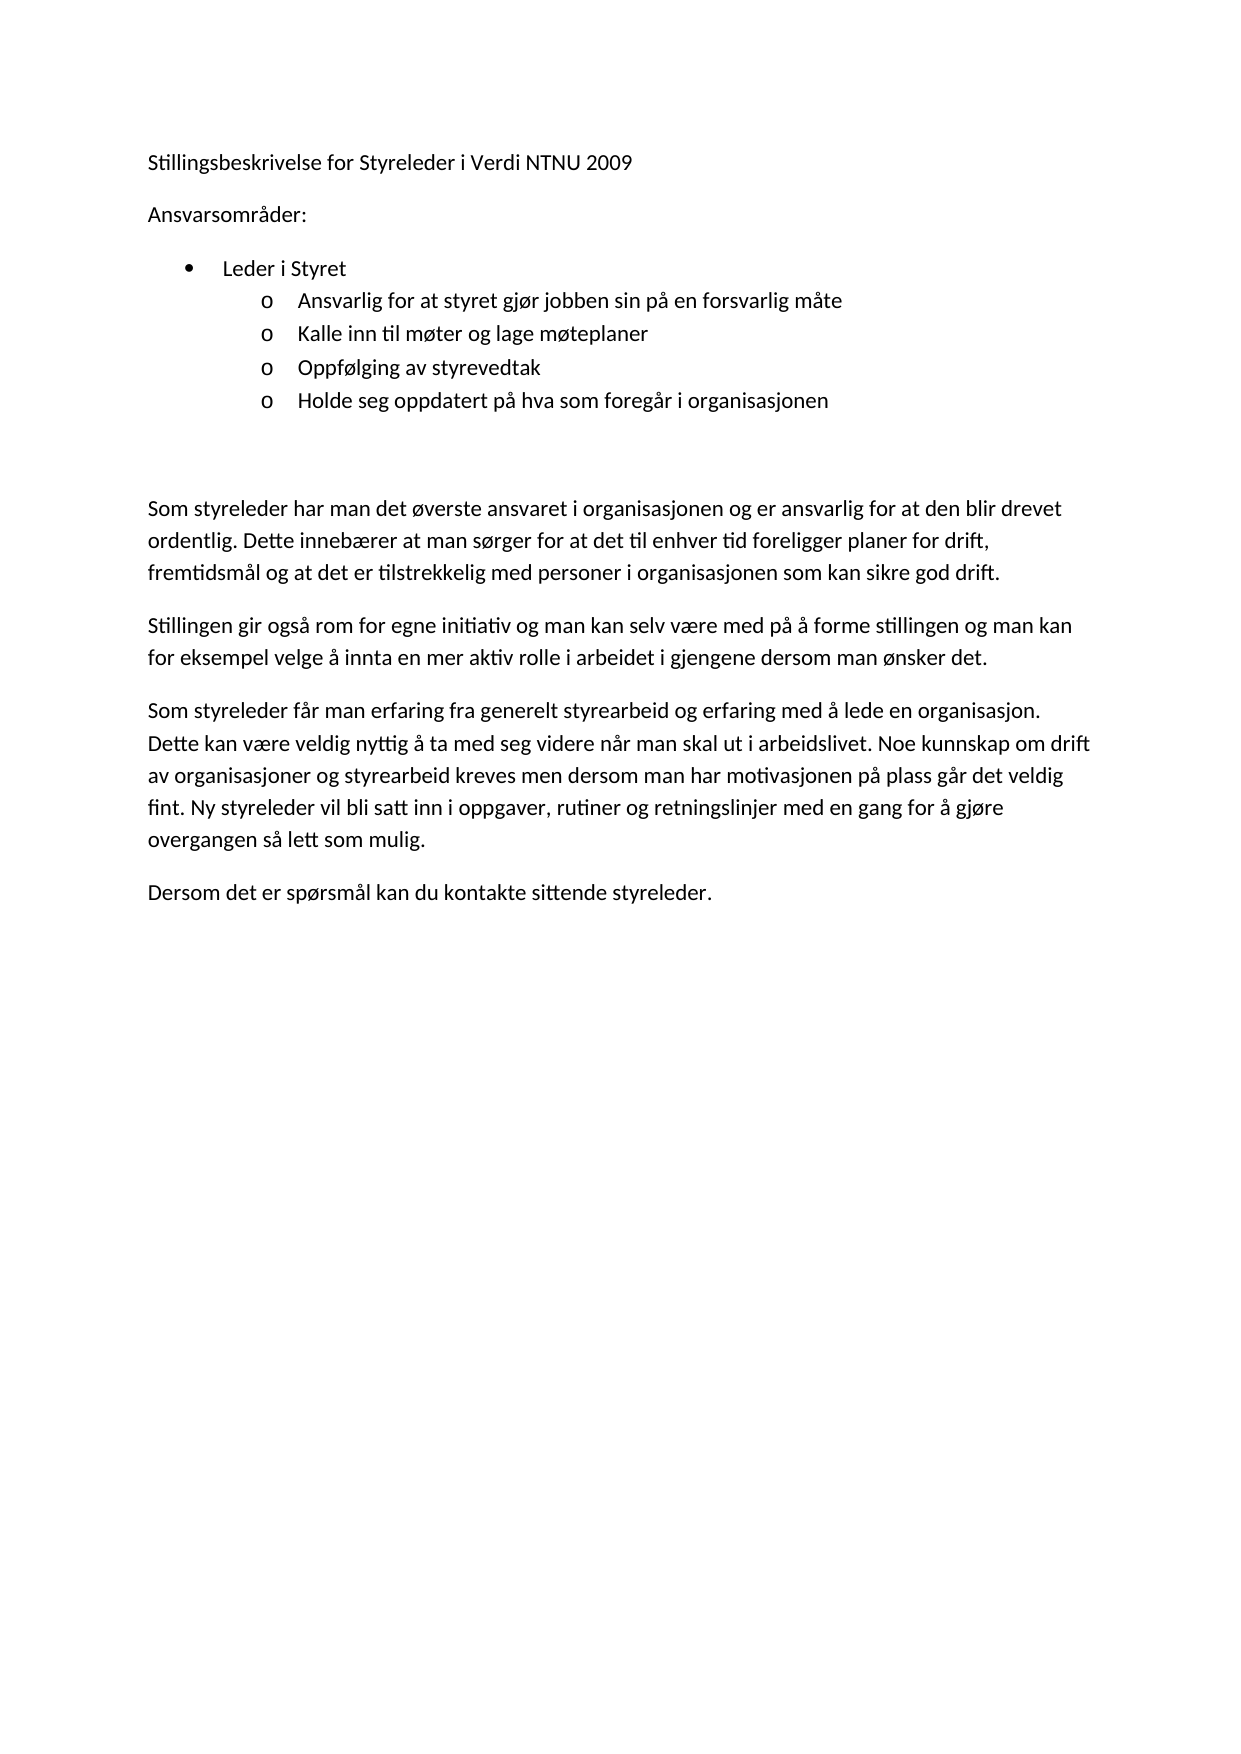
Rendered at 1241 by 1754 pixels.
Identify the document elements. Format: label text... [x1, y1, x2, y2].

list Ansvarlig for at styret gjør jobben sin på en forsvarlig måte [260, 286, 1093, 315]
text Stillingsbeskrivelse for Styreleder i Verdi NTNU 2009 [148, 148, 1093, 176]
text Som styreleder får man erfaring fra generelt styrearbeid og erfaring med å lede en organisasjon. Dette kan være veldig nyttig å ta med seg videre når man skal ut i arbeidslivet. Noe kunnskap om drift av organisasjoner og styrearbeid kreves men dersom man har motivasjonen på plass går det veldig fint. Ny styreleder vil bli satt inn i oppgaver, rutiner og retningslinjer med en gang for å gjøre overgangen så lett som mulig. [148, 696, 1093, 853]
list Kalle inn til møter og lage møteplaner [260, 319, 1093, 348]
list Leder i Styret [185, 254, 1093, 282]
list Holde seg oppdatert på hva som foregår i organisasjonen [260, 386, 1093, 416]
text Ansvarsområder: [148, 201, 1093, 229]
text Stillingen gir også rom for egne initiativ og man kan selv være med på å forme stillingen og man kan for eksempel velge å innta en mer aktiv rolle i arbeidet i gjengene dersom man ønsker det. [148, 611, 1093, 671]
text Dersom det er spørsmål kan du kontakte sittende styreleder. [148, 878, 1093, 906]
list Oppfølging av styrevedtak [260, 353, 1093, 382]
text Som styreleder har man det øverste ansvaret i organisasjonen og er ansvarlig for at den blir drevet ordentlig. Dette innebærer at man sørger for at det til enhver tid foreligger planer for drift, fremtidsmål og at det er tilstrekkelig med personer i organisasjonen som kan sikre god drift. [148, 494, 1093, 586]
